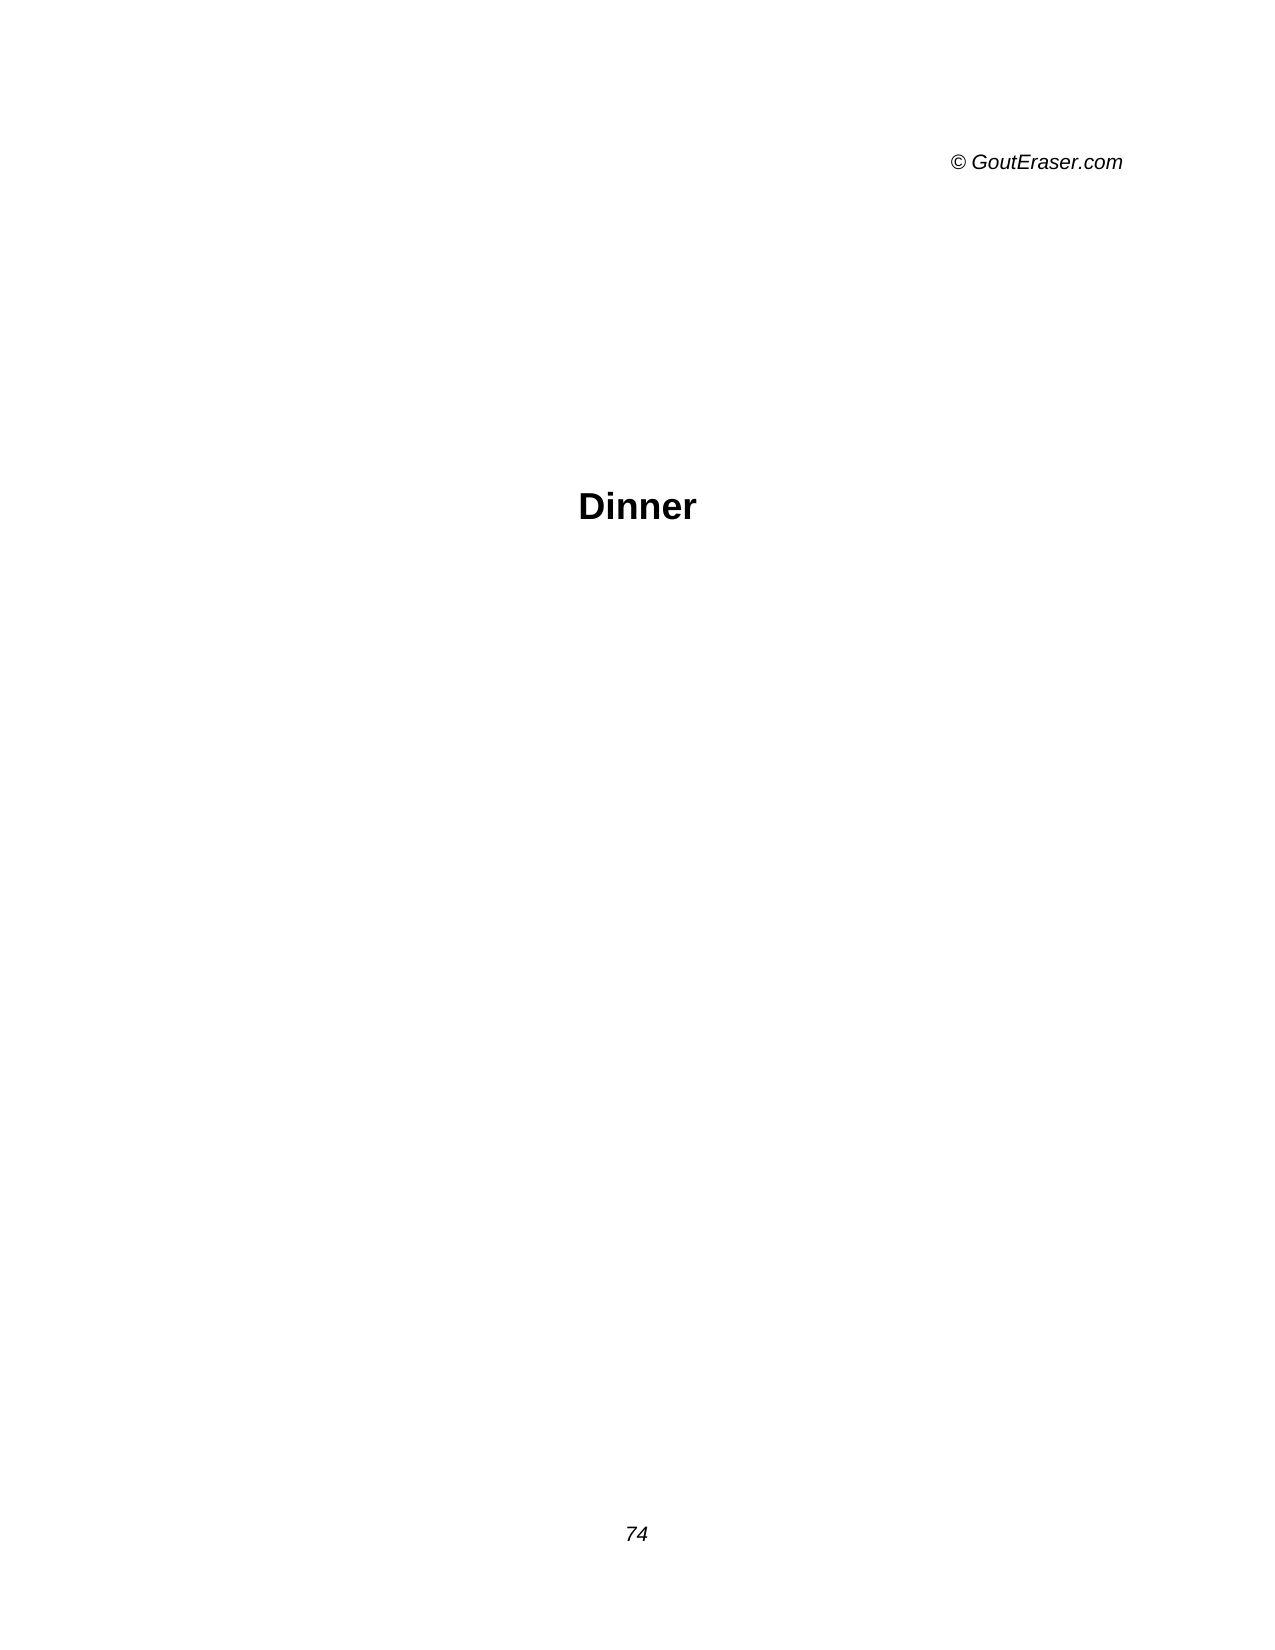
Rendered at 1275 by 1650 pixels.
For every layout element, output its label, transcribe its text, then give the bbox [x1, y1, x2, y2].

subtitle Dinner [150, 484, 1125, 527]
